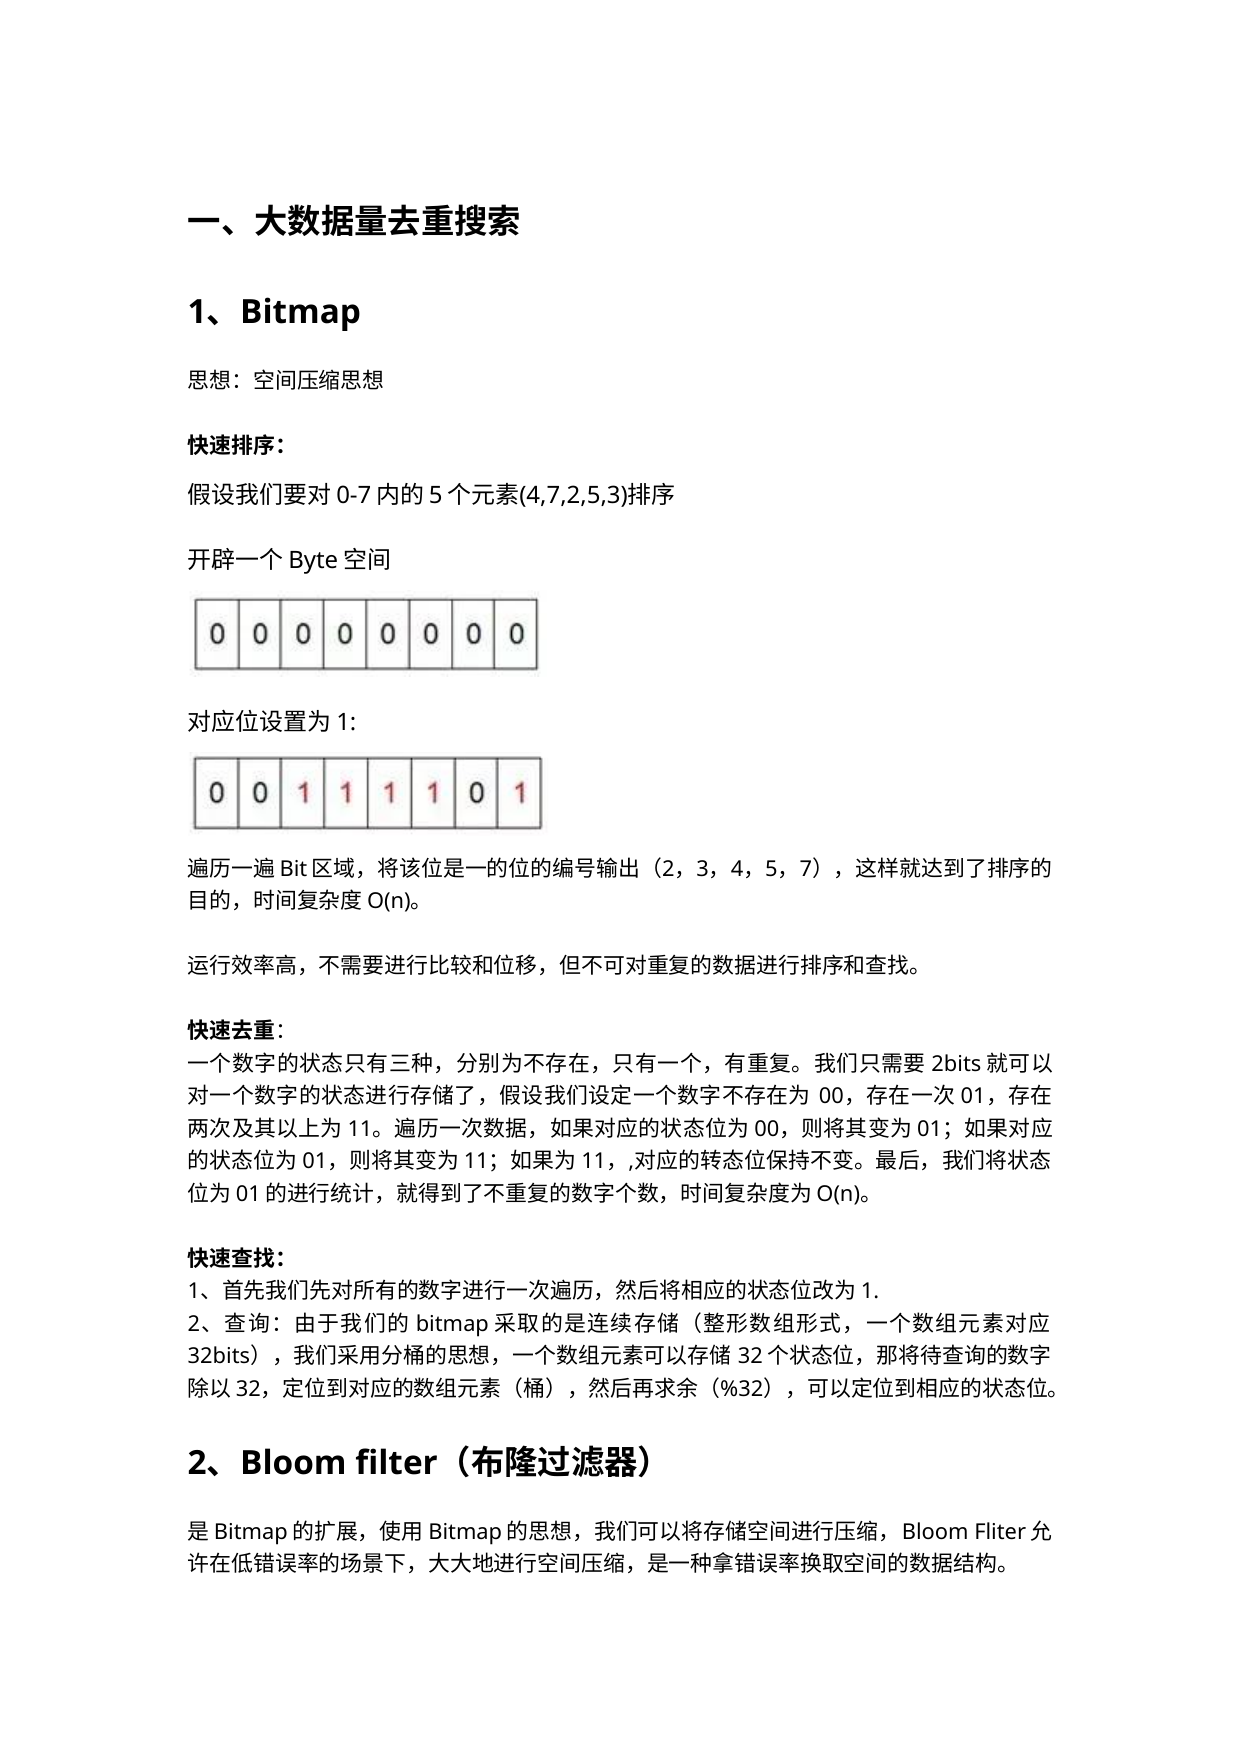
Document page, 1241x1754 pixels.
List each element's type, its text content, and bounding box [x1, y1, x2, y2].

subtitle 1、Bitmap [187, 277, 1053, 342]
text 运行效率高，不需要进行比较和位移，但不可对重复的数据进行排序和查找。 [187, 948, 1053, 980]
text 快速查找： [187, 1240, 1053, 1273]
picture [187, 752, 549, 836]
text 思想：空间压缩思想 [187, 363, 1053, 395]
text 快速排序： [187, 428, 1053, 460]
subtitle 2、Bloom filter（布隆过滤器） [187, 1428, 1053, 1493]
picture [187, 590, 547, 677]
text 是Bitmap的扩展，使用Bitmap的思想，我们可以将存储空间进行压缩，Bloom Fliter允许在低错误率的场景下，大大地进行空间压缩，是一种拿错误率换取空间的数据结构。 [187, 1513, 1053, 1578]
text 快速去重： [187, 1013, 1053, 1045]
text 一个数字的状态只有三种，分别为不存在，只有一个，有重复。我们只需要2bits就可以对一个数字的状态进行存储了，假设我们设定一个数字不存在为00，存在一次01，存在两次及其以上为11。遍历一次数据，如果对应的状态位为00，则将其变为01；如果对应的状态位为01，则将其变为11；如果为11，,对应的转态位保持不变。最后，我们将状态位为01的进行统计，就得到了不重复的数字个数，时间复杂度为O(n)。 [187, 1045, 1053, 1208]
text 开辟一个Byte空间 [187, 525, 1053, 590]
text 假设我们要对0-7内的5个元素(4,7,2,5,3)排序 [187, 460, 1053, 525]
text 2、查询：由于我们的bitmap采取的是连续存储（整形数组形式，一个数组元素对应32bits），我们采用分桶的思想，一个数组元素可以存储32个状态位，那将待查询的数字除以32，定位到对应的数组元素（桶），然后再求余（%32），可以定位到相应的状态位。 [187, 1305, 1053, 1403]
title 一、大数据量去重搜索 [187, 187, 1053, 252]
text 1、首先我们先对所有的数字进行一次遍历，然后将相应的状态位改为1. [187, 1273, 1053, 1305]
text 对应位设置为1: [187, 688, 1053, 753]
text 遍历一遍Bit区域，将该位是一的位的编号输出（2，3，4，5，7），这样就达到了排序的目的，时间复杂度O(n)。 [187, 850, 1053, 915]
